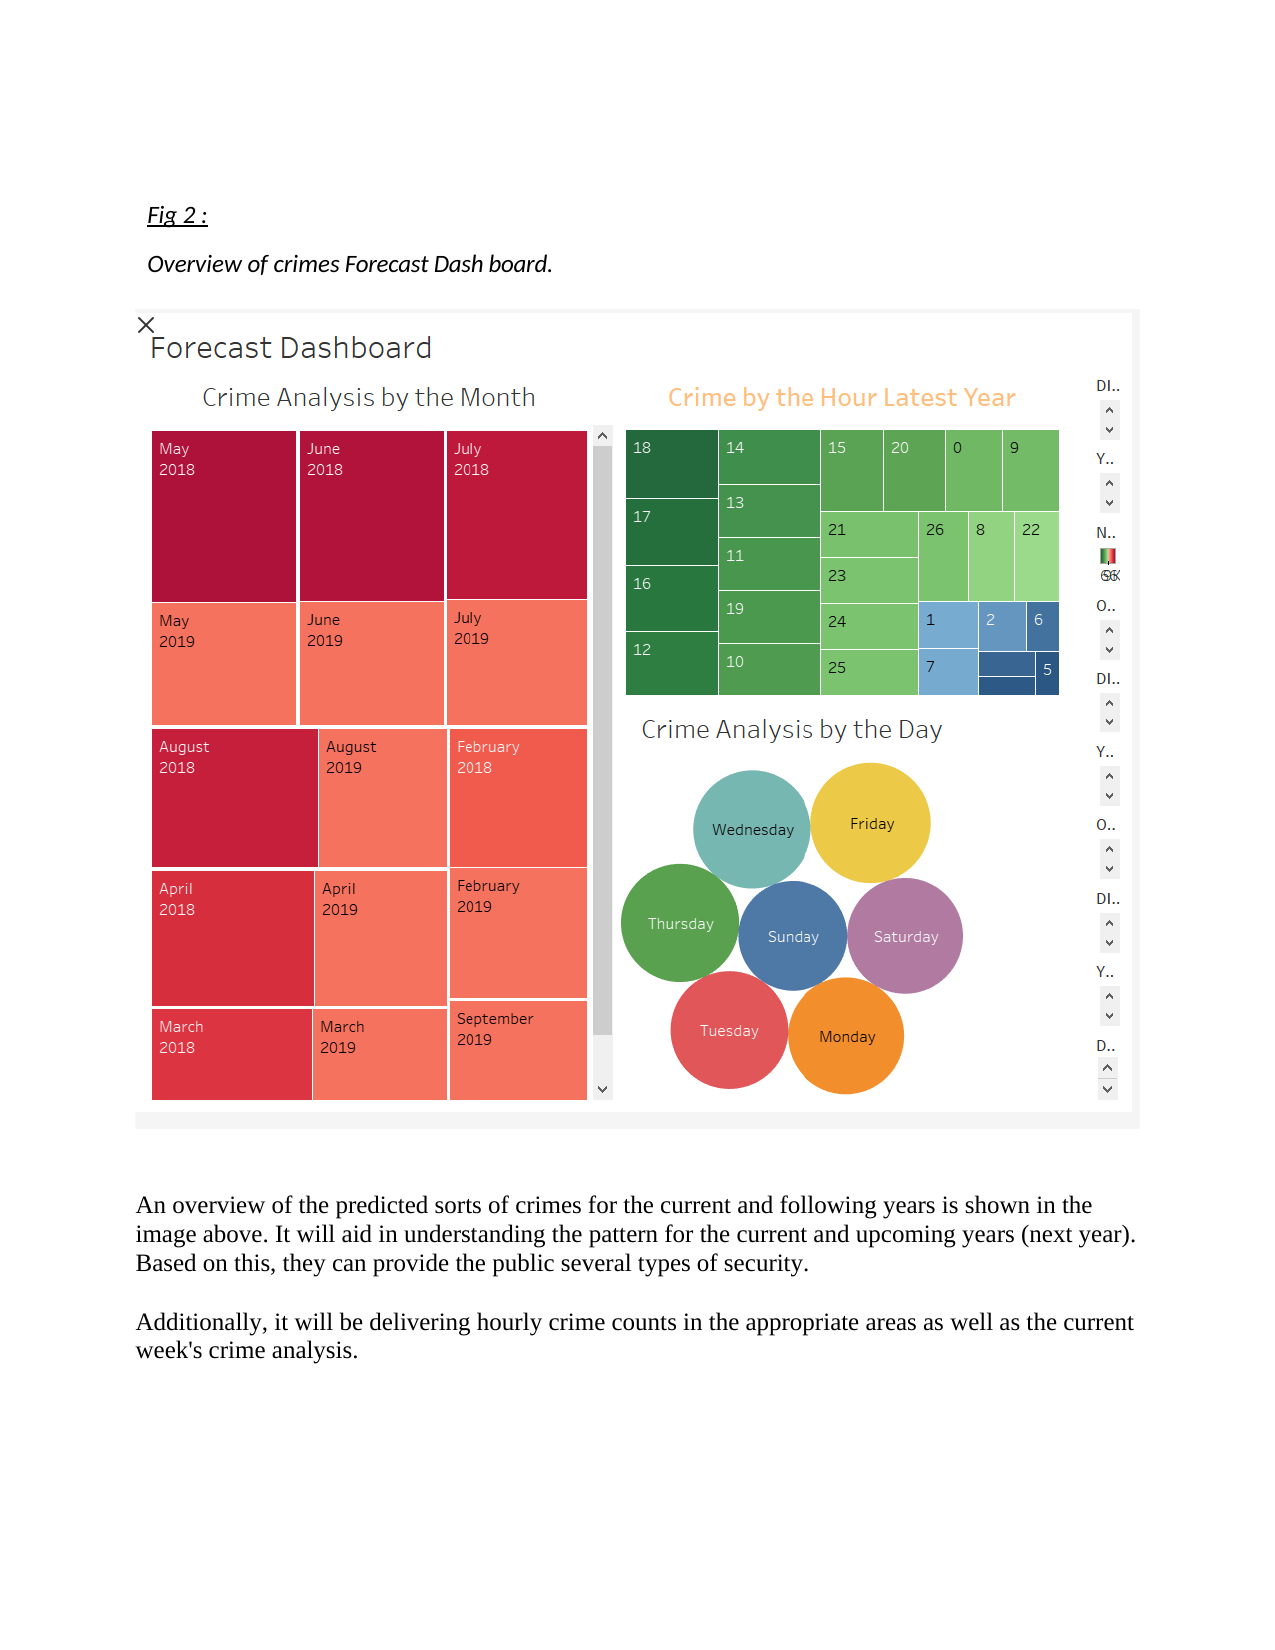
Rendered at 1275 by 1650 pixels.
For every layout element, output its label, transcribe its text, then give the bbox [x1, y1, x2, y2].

text Additionally, it will be delivering hourly crime counts in the appropriate areas as well as the current week's crime analysis. [135, 1307, 1139, 1364]
text Overview of crimes Forecast Dash board. [147, 248, 1139, 279]
text Fig 2 : [147, 199, 1139, 230]
picture [135, 309, 1140, 1129]
text An overview of the predicted sorts of crimes for the current and following years is shown in the image above. It will aid in understanding the pattern for the current and upcoming years (next year). Based on this, they can provide the public several types of security. [135, 1190, 1139, 1276]
